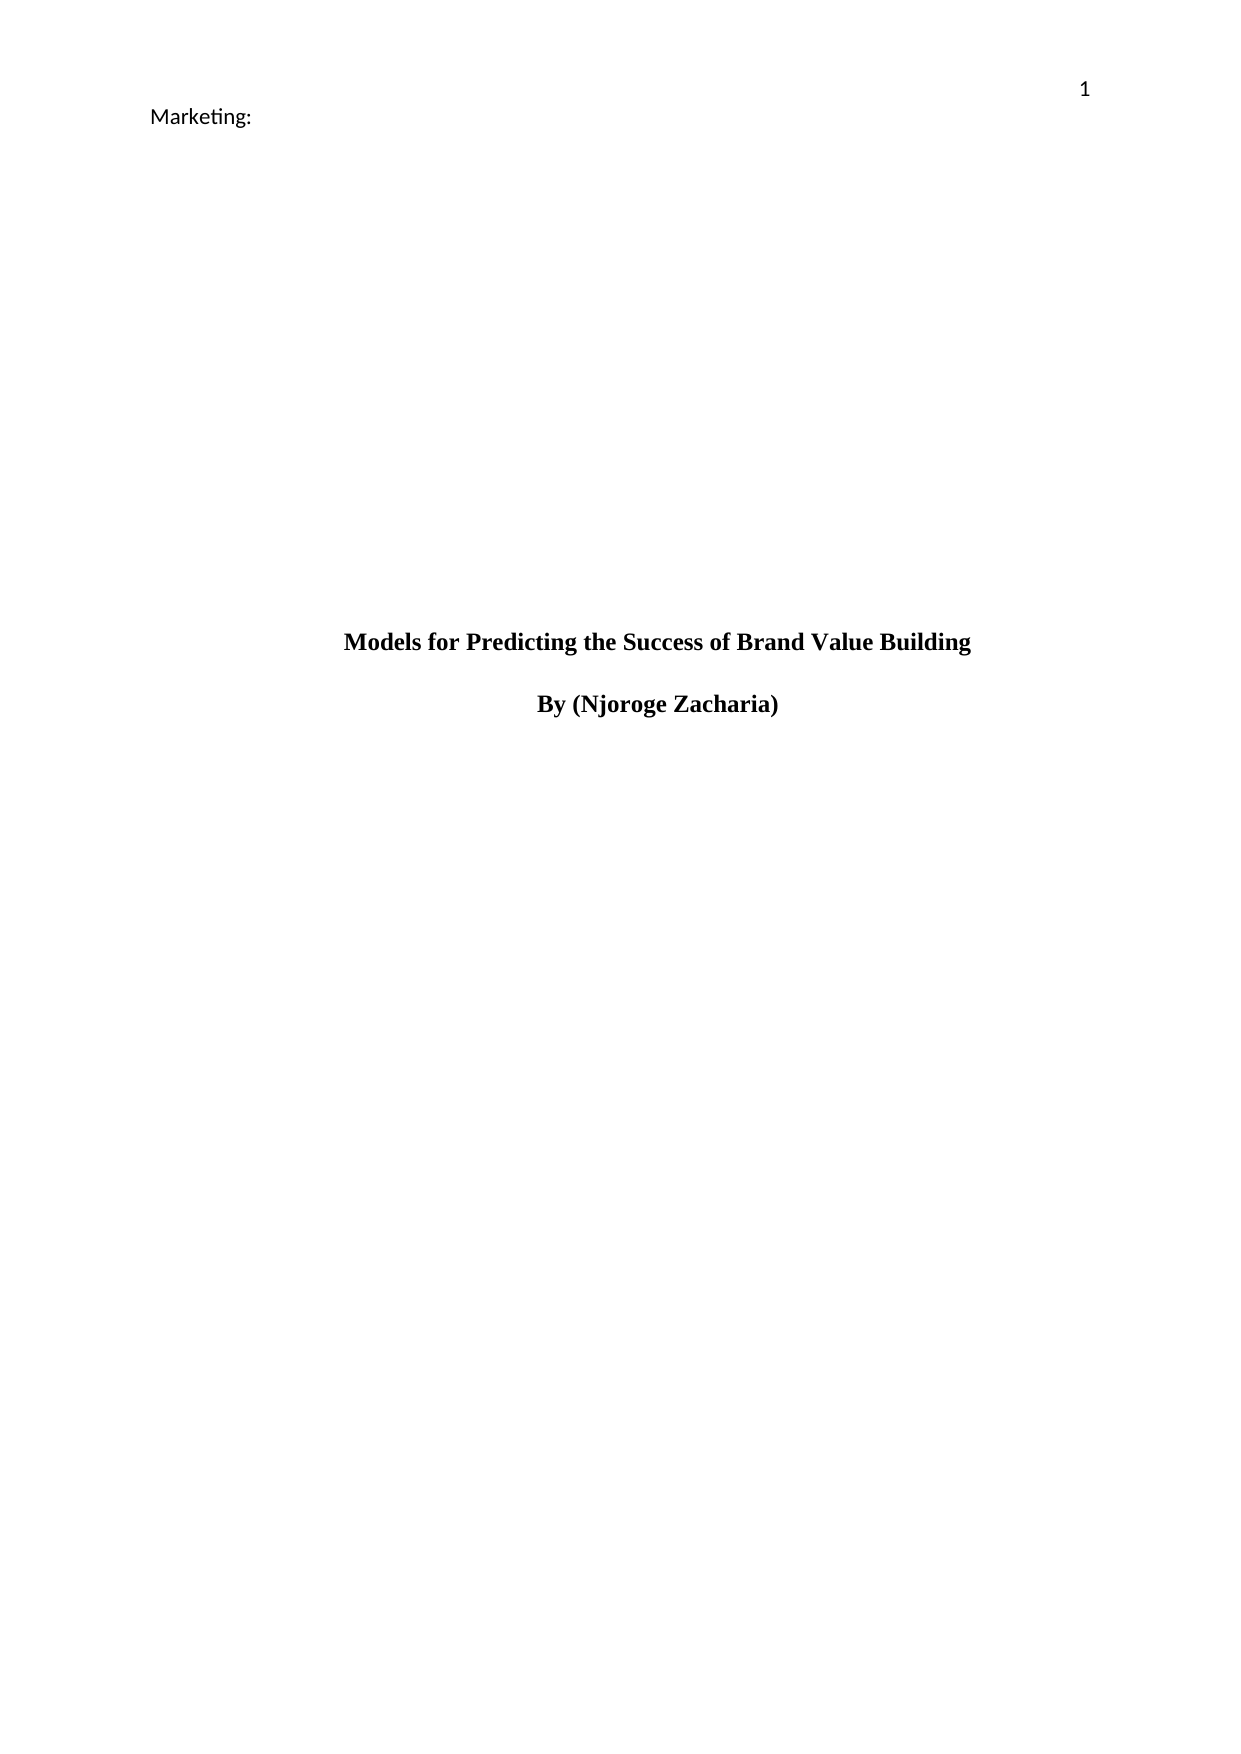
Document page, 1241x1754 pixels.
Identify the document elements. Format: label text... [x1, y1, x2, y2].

list By (Njoroge Zacharia) [225, 689, 1090, 718]
list Models for Predicting the Success of Brand Value Building [225, 627, 1090, 656]
